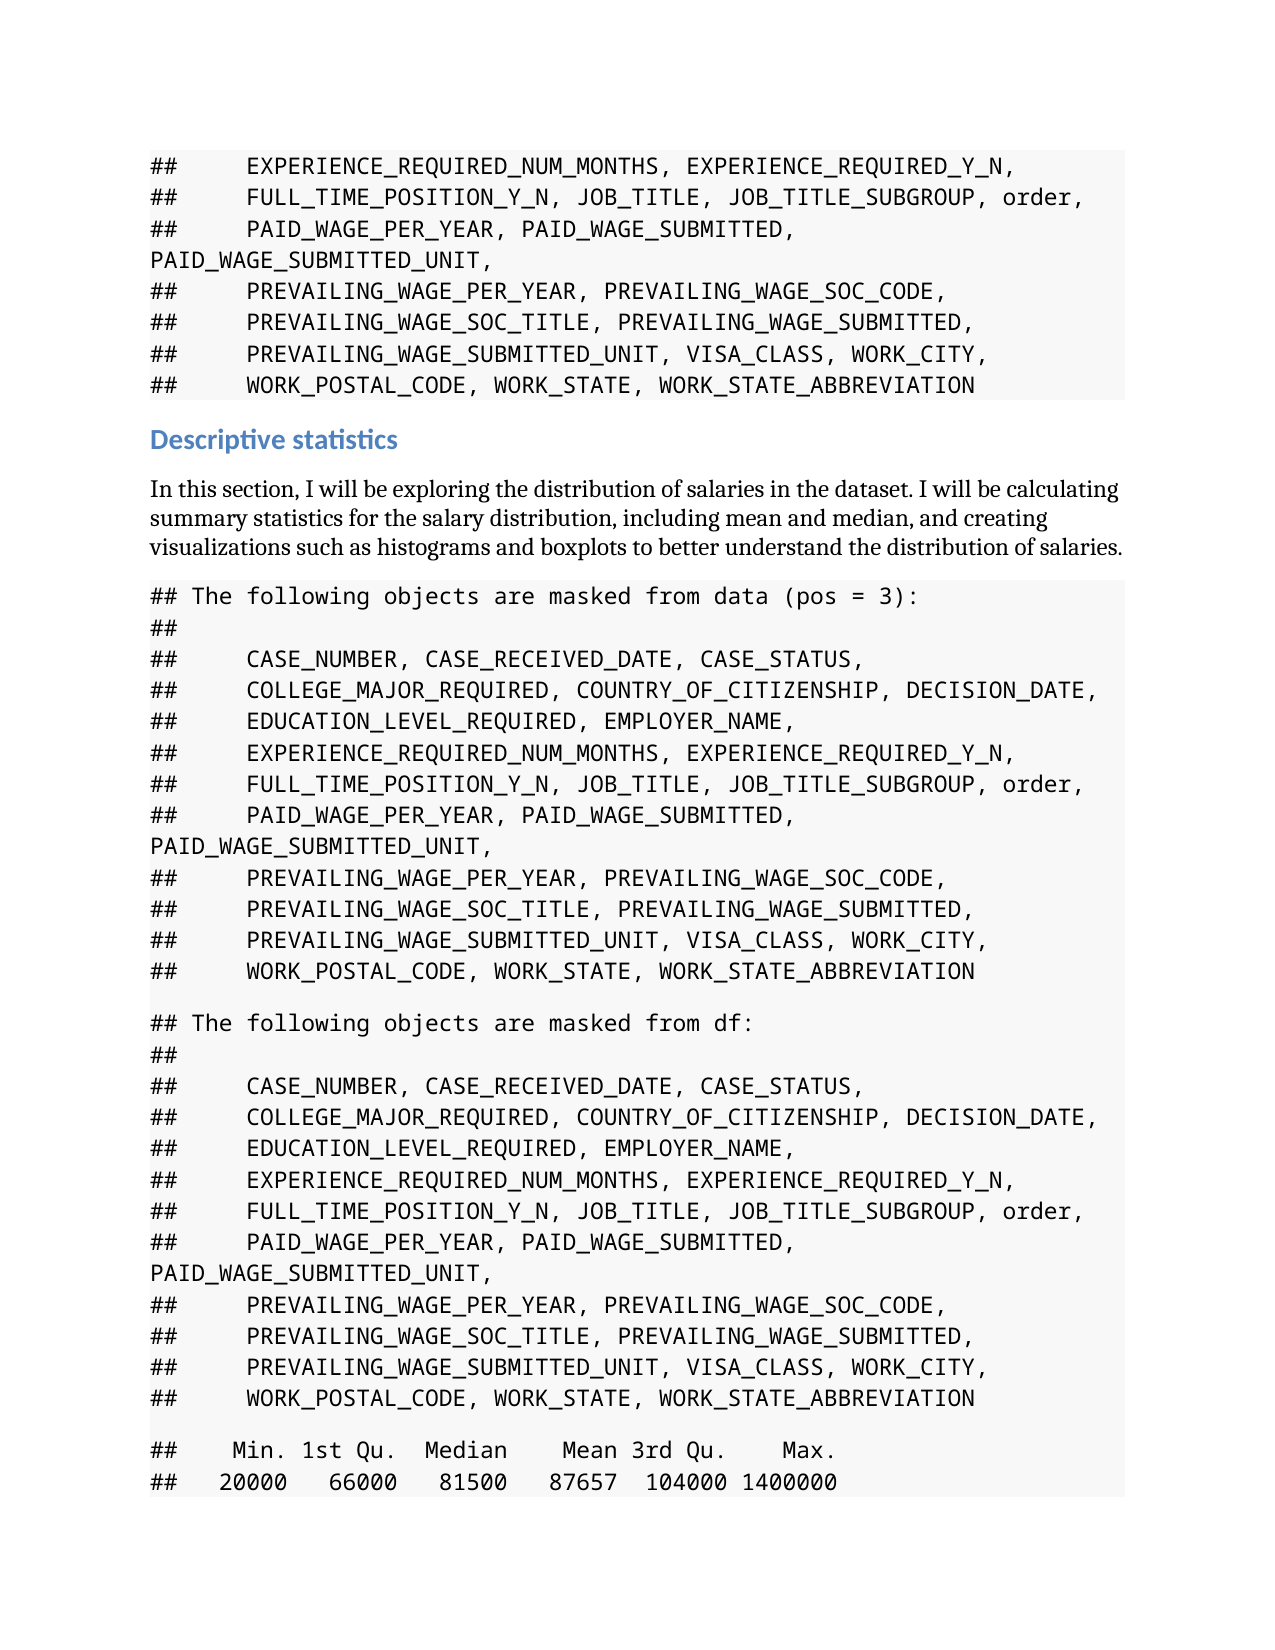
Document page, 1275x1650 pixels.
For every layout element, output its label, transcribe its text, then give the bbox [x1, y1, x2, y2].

text ## The following objects are masked from data (pos = 3): ## ## CASE_NUMBER, CASE_RECEIVED_DATE, CASE_STATUS, ## COLLEGE_MAJOR_REQUIRED, COUNTRY_OF_CITIZENSHIP, DECISION_DATE, ## EDUCATION_LEVEL_REQUIRED, EMPLOYER_NAME, ## EXPERIENCE_REQUIRED_NUM_MONTHS, EXPERIENCE_REQUIRED_Y_N, ## FULL_TIME_POSITION_Y_N, JOB_TITLE, JOB_TITLE_SUBGROUP, order, ## PAID_WAGE_PER_YEAR, PAID_WAGE_SUBMITTED, PAID_WAGE_SUBMITTED_UNIT, ## PREVAILING_WAGE_PER_YEAR, PREVAILING_WAGE_SOC_CODE, ## PREVAILING_WAGE_SOC_TITLE, PREVAILING_WAGE_SUBMITTED, ## PREVAILING_WAGE_SUBMITTED_UNIT, VISA_CLASS, WORK_CITY, ## WORK_POSTAL_CODE, WORK_STATE, WORK_STATE_ABBREVIATION [150, 580, 1125, 986]
text In this section, I will be exploring the distribution of salaries in the dataset. I will be calculating summary statistics for the salary distribution, including mean and median, and creating visualizations such as histograms and boxplots to better understand the distribution of salaries. [150, 475, 1125, 561]
subtitle Descriptive statistics [150, 421, 1125, 456]
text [150, 150, 1125, 400]
text ## Min. 1st Qu. Median Mean 3rd Qu. Max. ## 20000 66000 81500 87657 104000 1400000 [150, 1434, 1125, 1497]
